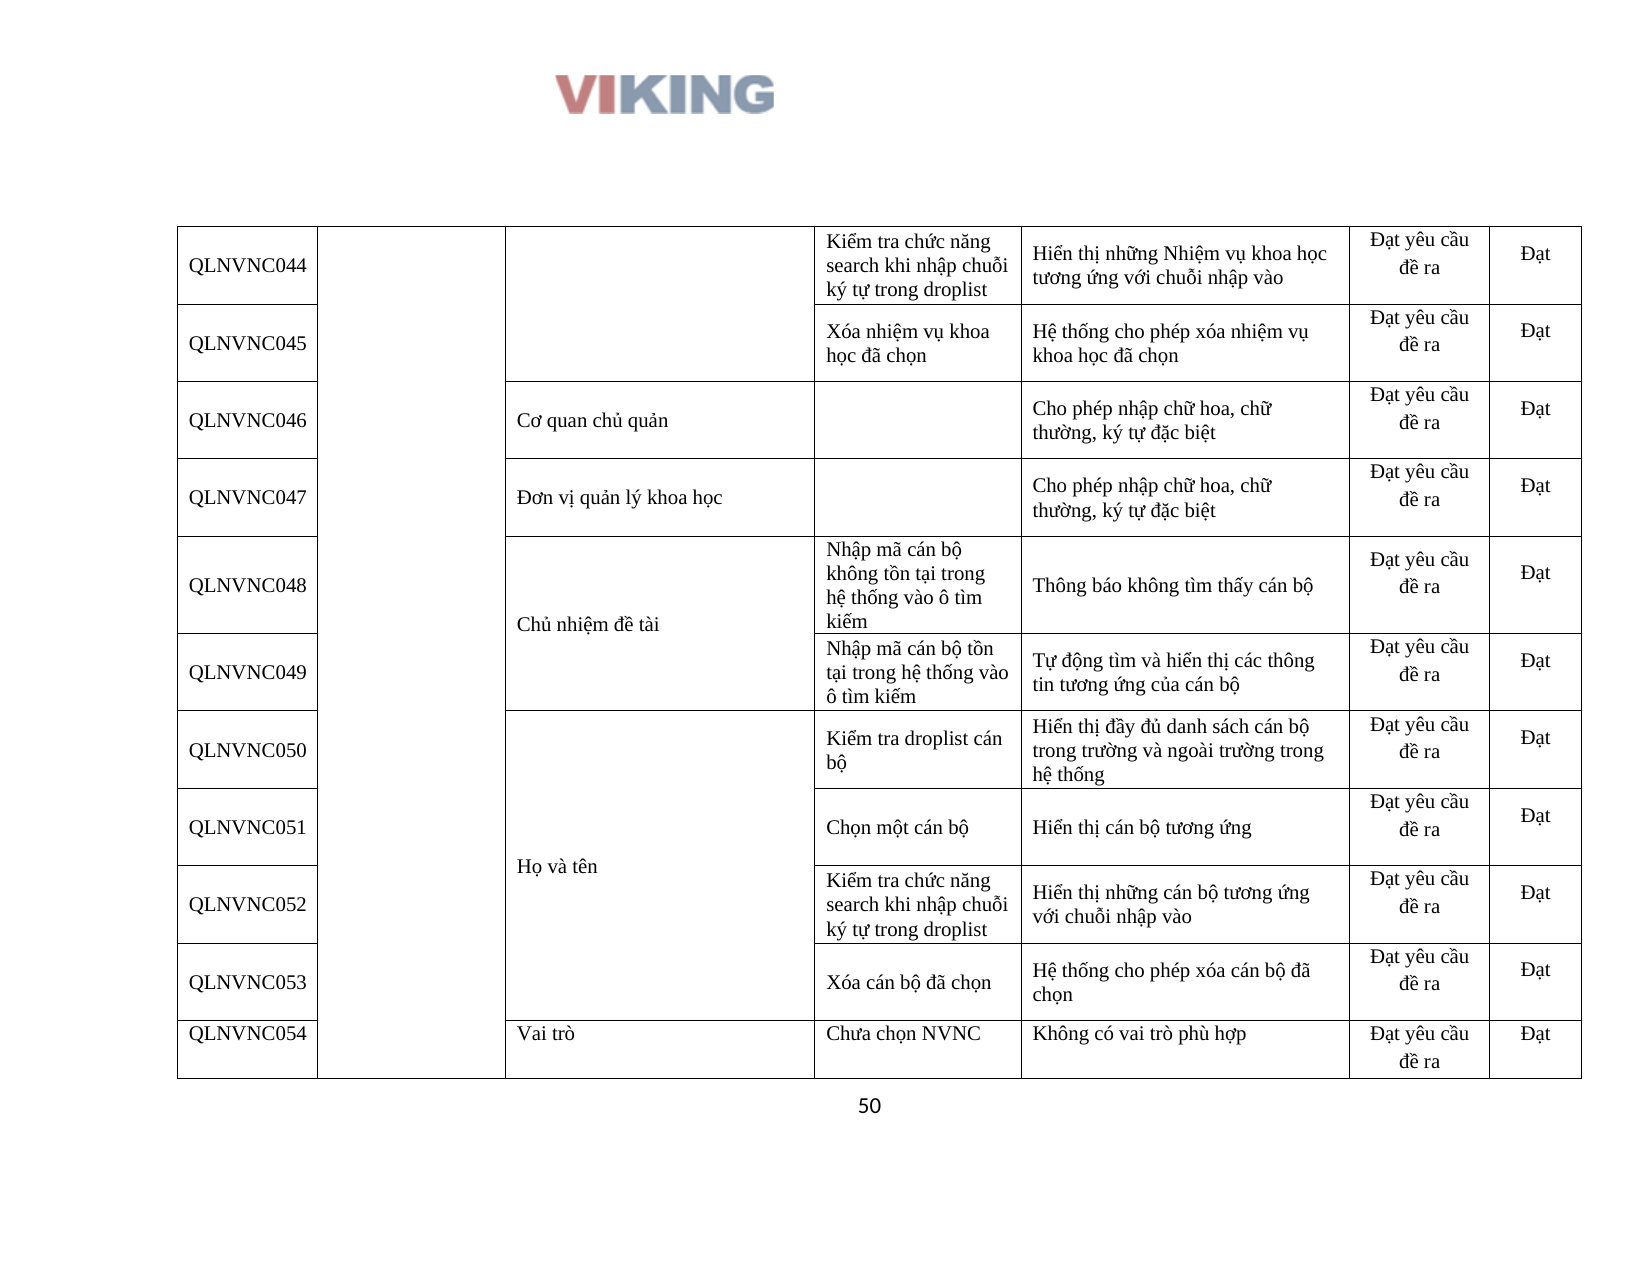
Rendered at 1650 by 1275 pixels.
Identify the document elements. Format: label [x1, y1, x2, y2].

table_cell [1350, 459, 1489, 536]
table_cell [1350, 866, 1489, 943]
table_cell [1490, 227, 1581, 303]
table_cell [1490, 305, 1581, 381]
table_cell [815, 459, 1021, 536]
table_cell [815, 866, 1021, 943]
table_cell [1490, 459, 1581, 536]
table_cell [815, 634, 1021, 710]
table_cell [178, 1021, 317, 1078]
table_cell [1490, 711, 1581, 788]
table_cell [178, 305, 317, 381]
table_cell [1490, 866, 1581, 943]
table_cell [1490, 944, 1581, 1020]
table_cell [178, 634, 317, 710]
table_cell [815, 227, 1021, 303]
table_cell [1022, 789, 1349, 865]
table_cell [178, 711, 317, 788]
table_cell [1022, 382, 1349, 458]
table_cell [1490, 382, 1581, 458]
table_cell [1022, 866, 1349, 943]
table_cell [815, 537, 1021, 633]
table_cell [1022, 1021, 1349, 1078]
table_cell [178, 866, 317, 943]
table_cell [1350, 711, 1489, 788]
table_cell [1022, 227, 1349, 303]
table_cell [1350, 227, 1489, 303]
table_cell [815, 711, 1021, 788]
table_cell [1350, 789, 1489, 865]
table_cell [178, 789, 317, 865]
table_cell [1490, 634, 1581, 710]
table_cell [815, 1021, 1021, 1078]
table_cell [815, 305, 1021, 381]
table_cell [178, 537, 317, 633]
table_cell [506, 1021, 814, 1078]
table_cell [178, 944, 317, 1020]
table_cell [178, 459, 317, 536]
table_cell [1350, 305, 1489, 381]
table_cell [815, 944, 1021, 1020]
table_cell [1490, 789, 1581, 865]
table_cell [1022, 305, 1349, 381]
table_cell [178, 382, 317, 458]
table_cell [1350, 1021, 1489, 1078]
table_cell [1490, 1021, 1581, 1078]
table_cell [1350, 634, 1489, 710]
picture [555, 75, 774, 114]
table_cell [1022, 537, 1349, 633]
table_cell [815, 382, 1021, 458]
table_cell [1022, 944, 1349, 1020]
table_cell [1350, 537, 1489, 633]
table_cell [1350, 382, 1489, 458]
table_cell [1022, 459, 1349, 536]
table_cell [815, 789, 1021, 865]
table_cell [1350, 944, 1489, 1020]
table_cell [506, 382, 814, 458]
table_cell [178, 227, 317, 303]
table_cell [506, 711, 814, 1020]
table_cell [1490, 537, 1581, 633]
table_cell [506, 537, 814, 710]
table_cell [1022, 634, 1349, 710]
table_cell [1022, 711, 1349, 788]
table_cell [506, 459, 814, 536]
